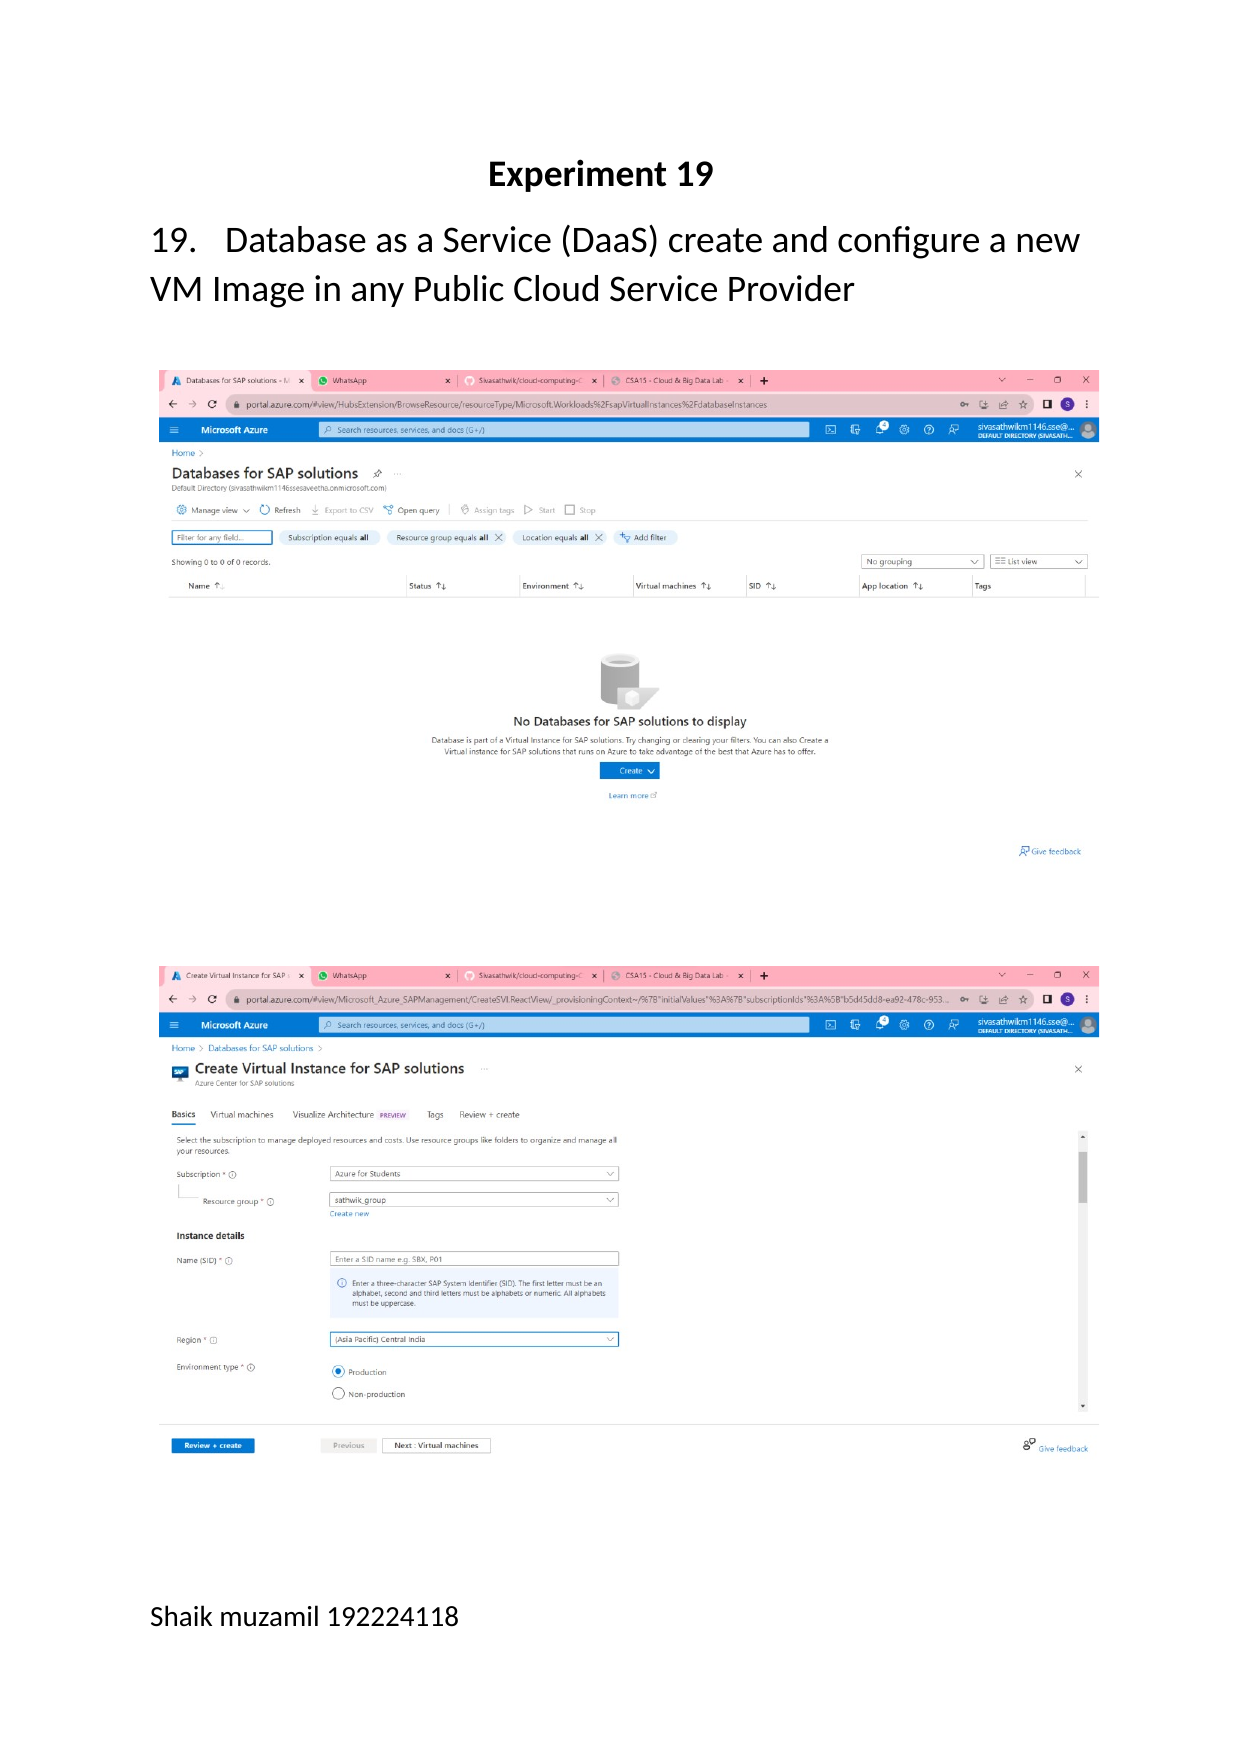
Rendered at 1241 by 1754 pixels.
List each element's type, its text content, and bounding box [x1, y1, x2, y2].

picture [159, 370, 1100, 870]
subtitle Database as a Service (DaaS) create and configure a new VM Image in any Public Cloud Service Provider [150, 216, 1099, 311]
text Experiment 19 [150, 150, 1099, 196]
picture [159, 966, 1100, 1466]
